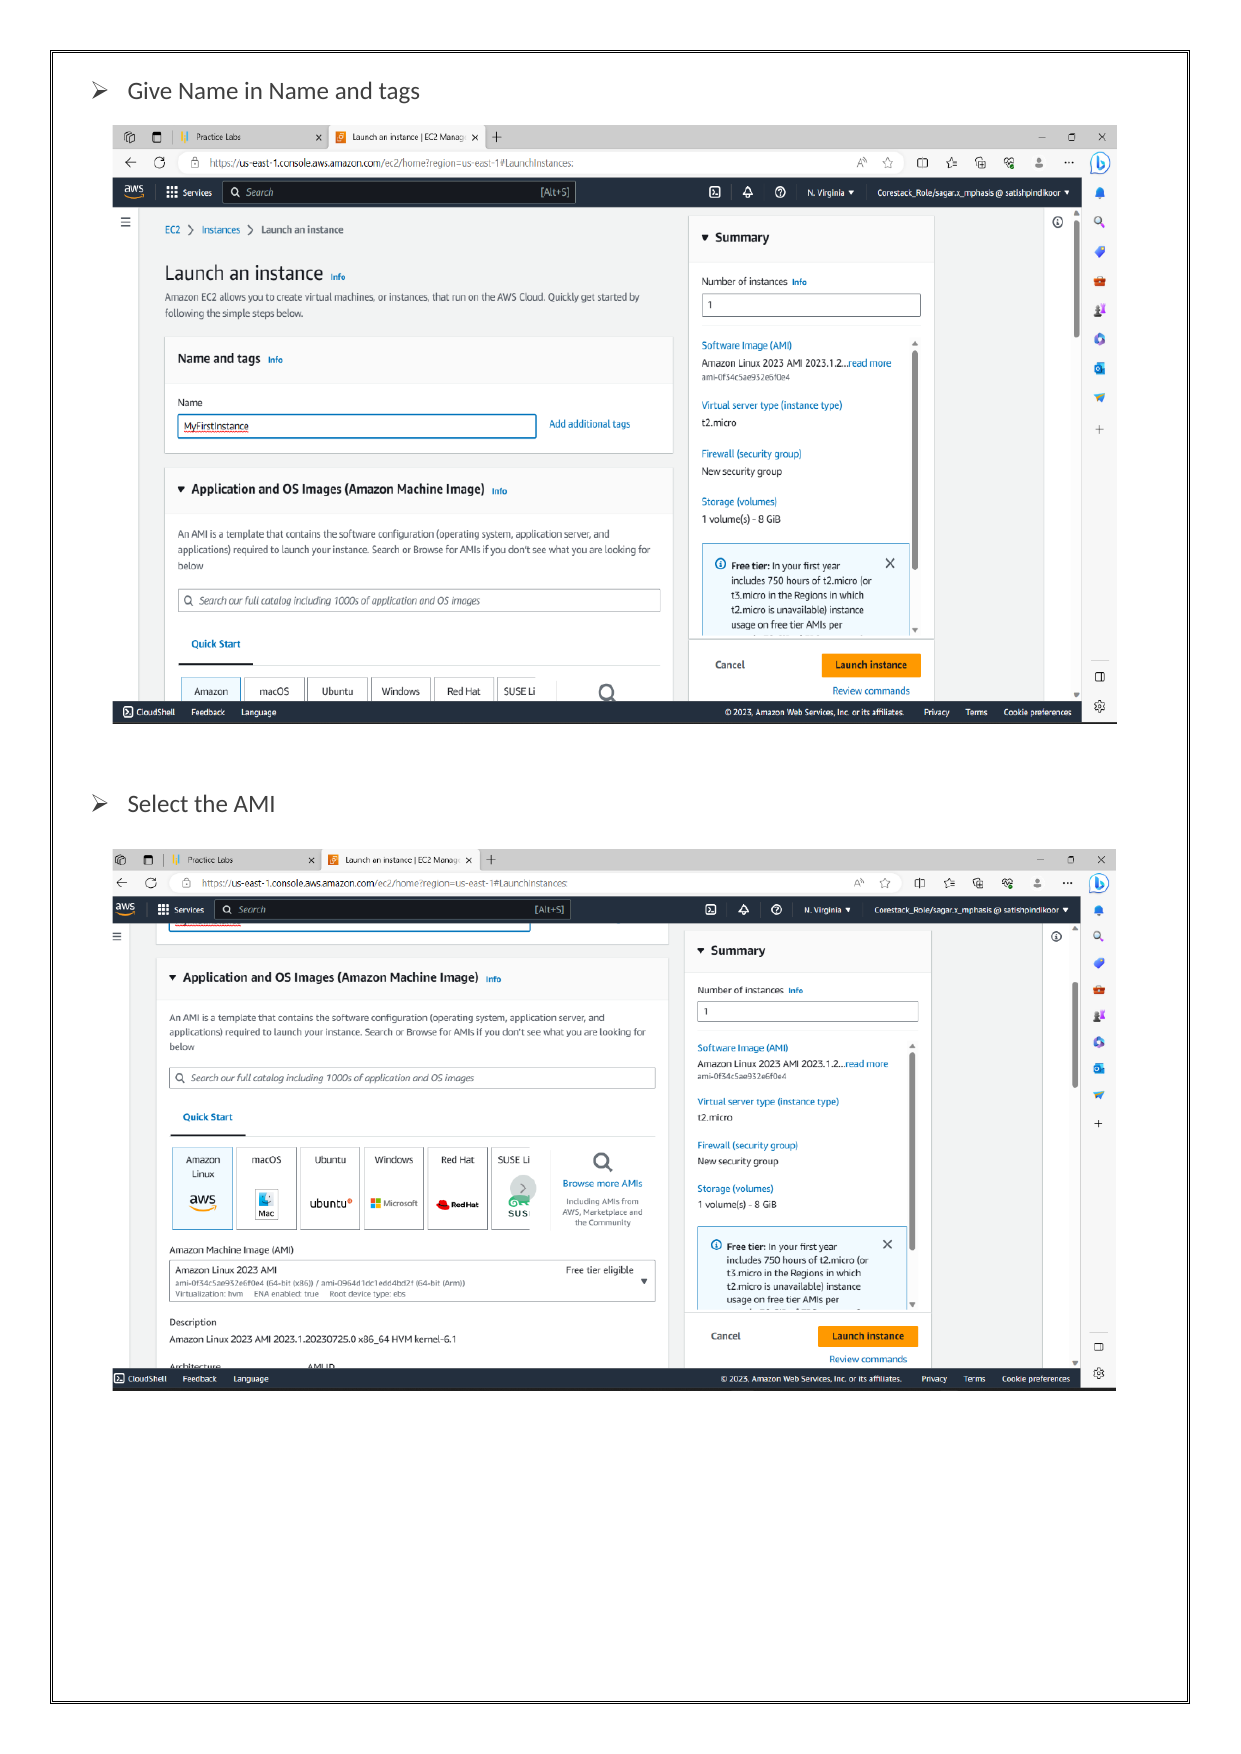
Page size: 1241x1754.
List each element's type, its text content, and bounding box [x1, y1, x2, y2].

picture [112, 125, 1117, 724]
picture [112, 849, 1116, 1391]
list Give Name in Name and tags [90, 75, 1172, 106]
list Select the AMI [90, 789, 1172, 819]
